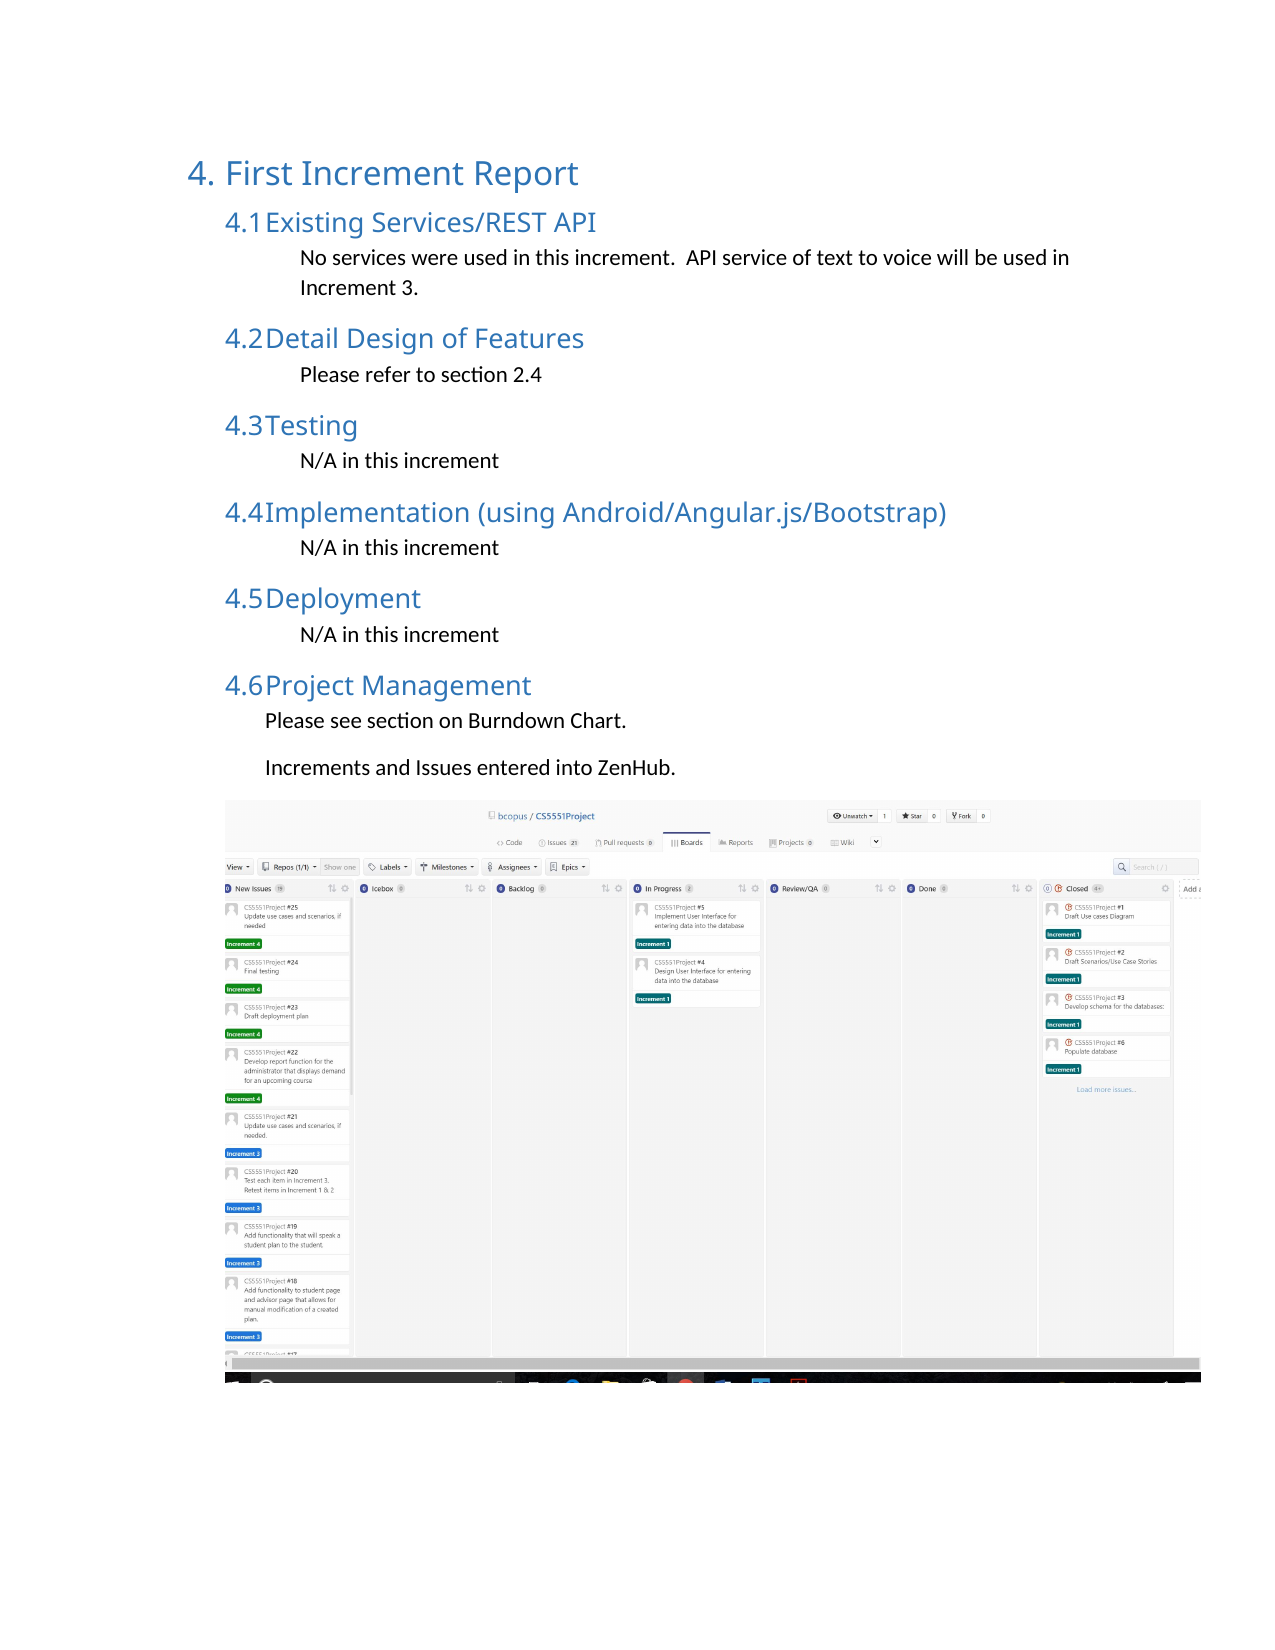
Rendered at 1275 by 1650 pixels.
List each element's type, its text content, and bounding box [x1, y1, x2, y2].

text Please refer to section 2.4 [300, 360, 1125, 388]
subtitle Implementation (using Android/Angular.js/Bootstrap) [225, 493, 1125, 530]
picture [225, 800, 1201, 1383]
subtitle Detail Design of Features [225, 320, 1125, 357]
subtitle First Increment Report [187, 150, 1125, 195]
text Please see section on Burndown Chart. [265, 706, 1125, 734]
text N/A in this increment [300, 533, 1125, 561]
subtitle Deployment [225, 580, 1125, 617]
text N/A in this increment [300, 620, 1125, 648]
subtitle Existing Services/REST API [225, 203, 1125, 240]
text N/A in this increment [300, 446, 1125, 474]
text No services were used in this increment. API service of text to voice will be used in Increment 3. [300, 243, 1125, 301]
subtitle Testing [225, 407, 1125, 443]
text Increments and Issues entered into ZenHub. [265, 753, 1125, 781]
subtitle Project Management [225, 667, 1125, 703]
